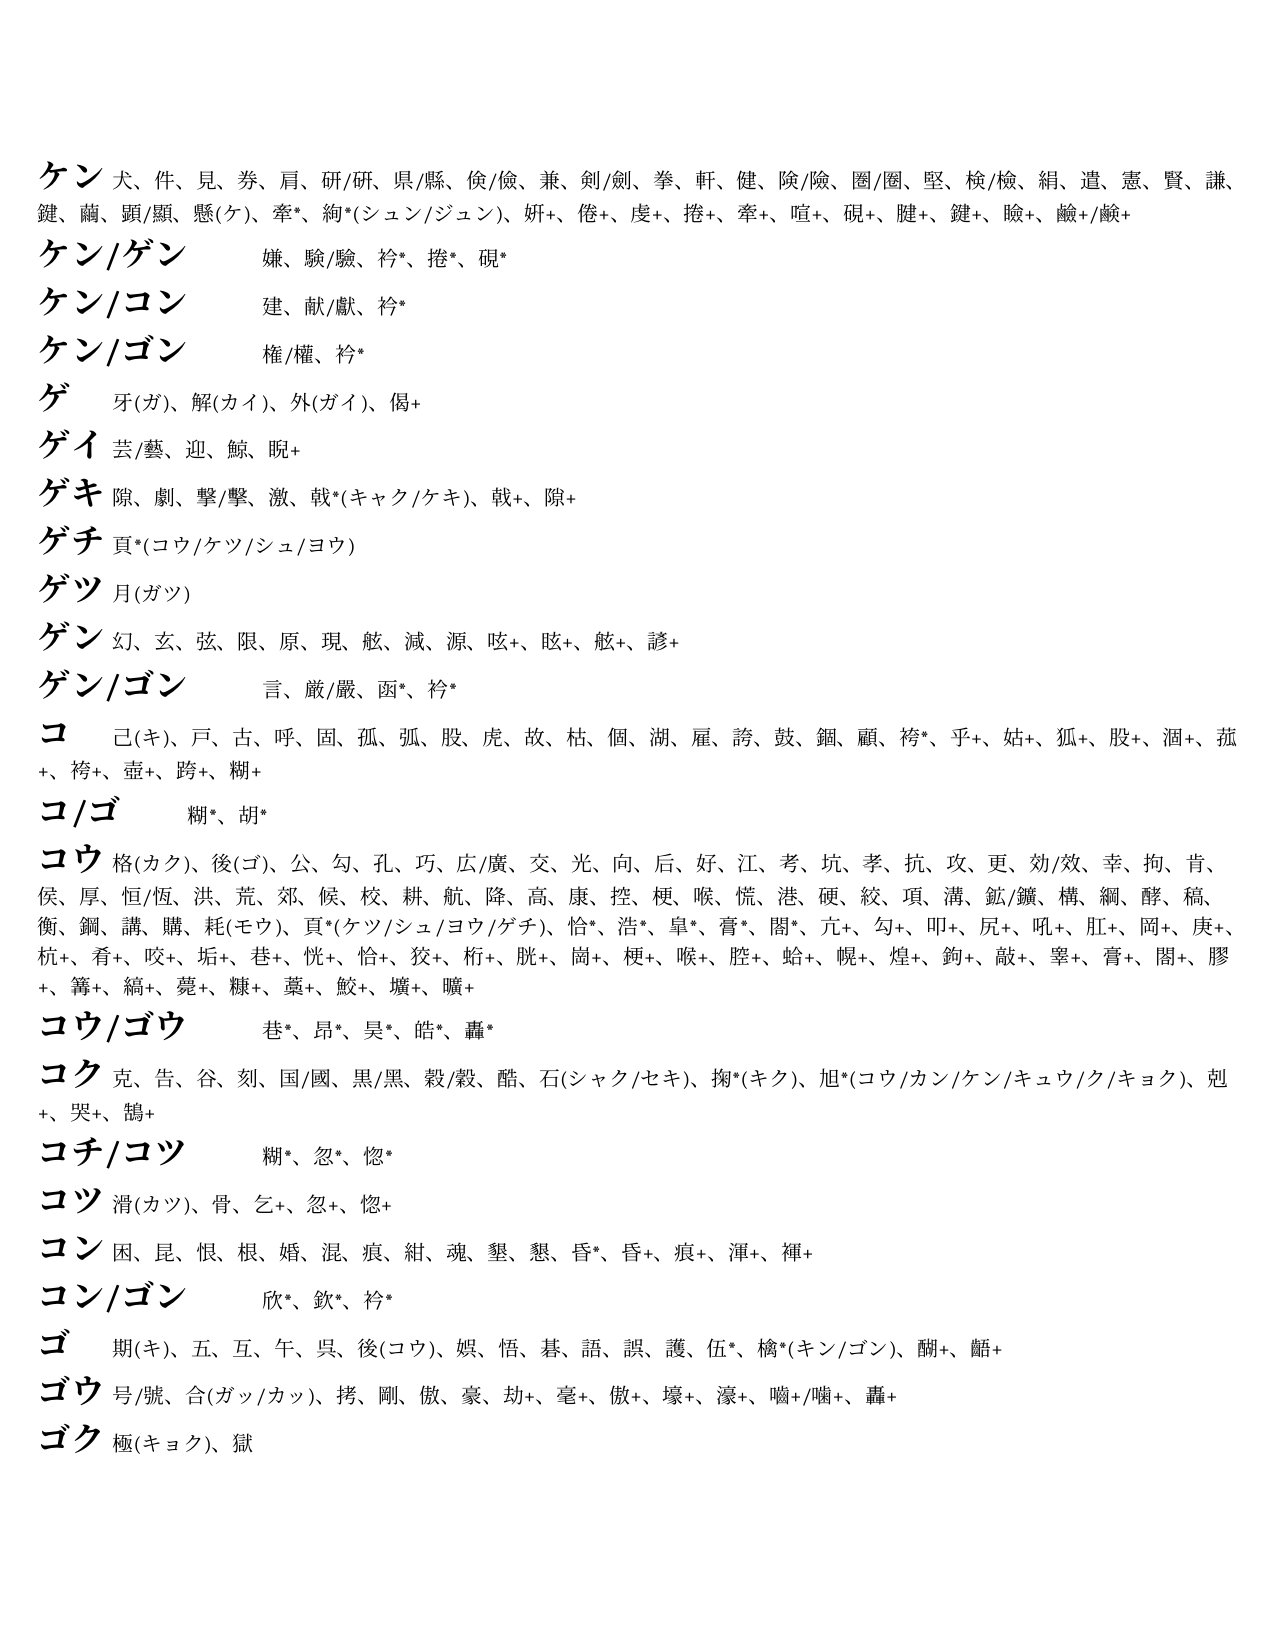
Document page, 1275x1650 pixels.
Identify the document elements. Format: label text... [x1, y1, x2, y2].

text ゲン 幻、玄、弦、限、原、現、舷、減、源、呟+、眩+、舷+、諺+ [37, 611, 1237, 659]
text ゲイ 芸/藝、迎、鯨、睨+ [37, 419, 1237, 467]
text コウ/ゴウ 巷*、昂*、昊*、皓*、轟* [37, 1000, 1237, 1048]
text ゴク 極(キョク)、獄 [37, 1413, 1237, 1461]
text ケン/ゲン 嫌、験/驗、衿*、捲*、硯* [37, 228, 1237, 276]
text コウ 格(カク)、後(ゴ)、公、勾、孔、巧、広/廣、交、光、向、后、好、江、考、坑、孝、抗、攻、更、効/效、幸、拘、肯、侯、厚、恒/恆、洪、荒、郊、候、校、耕、航、降、高、康、控、梗、喉、慌、港、硬、絞、項、溝、鉱/鑛、構、綱、酵、稿、衡、鋼、講、購、耗(モウ)、頁*(ケツ/シュ/ヨウ/ゲチ)、恰*、浩*、皐*、膏*、閤*、亢+、勾+、叩+、尻+、吼+、肛+、岡+、庚+、杭+、肴+、咬+、垢+、巷+、恍+、恰+、狡+、桁+、胱+、崗+、梗+、喉+、腔+、蛤+、幌+、煌+、鉤+、敲+、睾+、膏+、閤+、膠+、篝+、縞+、薨+、糠+、藁+、鮫+、壙+、曠+ [37, 833, 1237, 1000]
text ケン/コン 建、献/獻、衿* [37, 276, 1237, 324]
text コ/ゴ 糊*、胡* [37, 785, 1237, 833]
text ケン 犬、件、見、券、肩、研/硏、県/縣、倹/儉、兼、剣/劍、拳、軒、健、険/險、圏/圈、堅、検/檢、絹、遣、憲、賢、謙、鍵、繭、顕/顯、懸(ケ)、牽*、絢*(シュン/ジュン)、姸+、倦+、虔+、捲+、牽+、喧+、硯+、腱+、鍵+、瞼+、鹼+/鹸+ [37, 150, 1237, 228]
text コチ/コツ 糊*、忽*、惚* [37, 1126, 1237, 1174]
text ゲ 牙(ガ)、解(カイ)、外(ガイ)、偈+ [37, 372, 1237, 419]
text コン 困、昆、恨、根、婚、混、痕、紺、魂、墾、懇、昏*、昏+、痕+、渾+、褌+ [37, 1222, 1237, 1270]
text ゴ 期(キ)、五、互、午、呉、後(コウ)、娯、悟、碁、語、誤、護、伍*、檎*(キン/ゴン)、醐+、齬+ [37, 1318, 1237, 1366]
text ゴウ 号/號、合(ガッ/カッ)、拷、剛、傲、豪、劫+、毫+、傲+、壕+、濠+、嚙+/噛+、轟+ [37, 1366, 1237, 1413]
text ゲツ 月(ガツ) [37, 563, 1237, 611]
text コク 克、告、谷、刻、国/國、黒/黑、穀/穀、酷、石(シャク/セキ)、掬*(キク)、旭*(コウ/カン/ケン/キュウ/ク/キョク)、剋+、哭+、鵠+ [37, 1048, 1237, 1126]
text コツ 滑(カツ)、骨、乞+、忽+、惚+ [37, 1174, 1237, 1222]
text ゲン/ゴン 言、厳/嚴、函*、衿* [37, 659, 1237, 707]
text コン/ゴン 欣*、欽*、衿* [37, 1270, 1237, 1318]
text コ 己(キ)、戸、古、呼、固、孤、弧、股、虎、故、枯、個、湖、雇、誇、鼓、錮、顧、袴*、乎+、姑+、狐+、股+、涸+、菰+、袴+、壺+、跨+、糊+ [37, 707, 1237, 785]
text ケン/ゴン 権/權、衿* [37, 324, 1237, 372]
text ゲチ 頁*(コウ/ケツ/シュ/ヨウ) [37, 515, 1237, 563]
text ゲキ 隙、劇、撃/擊、激、戟*(キャク/ケキ)、戟+、隙+ [37, 467, 1237, 515]
